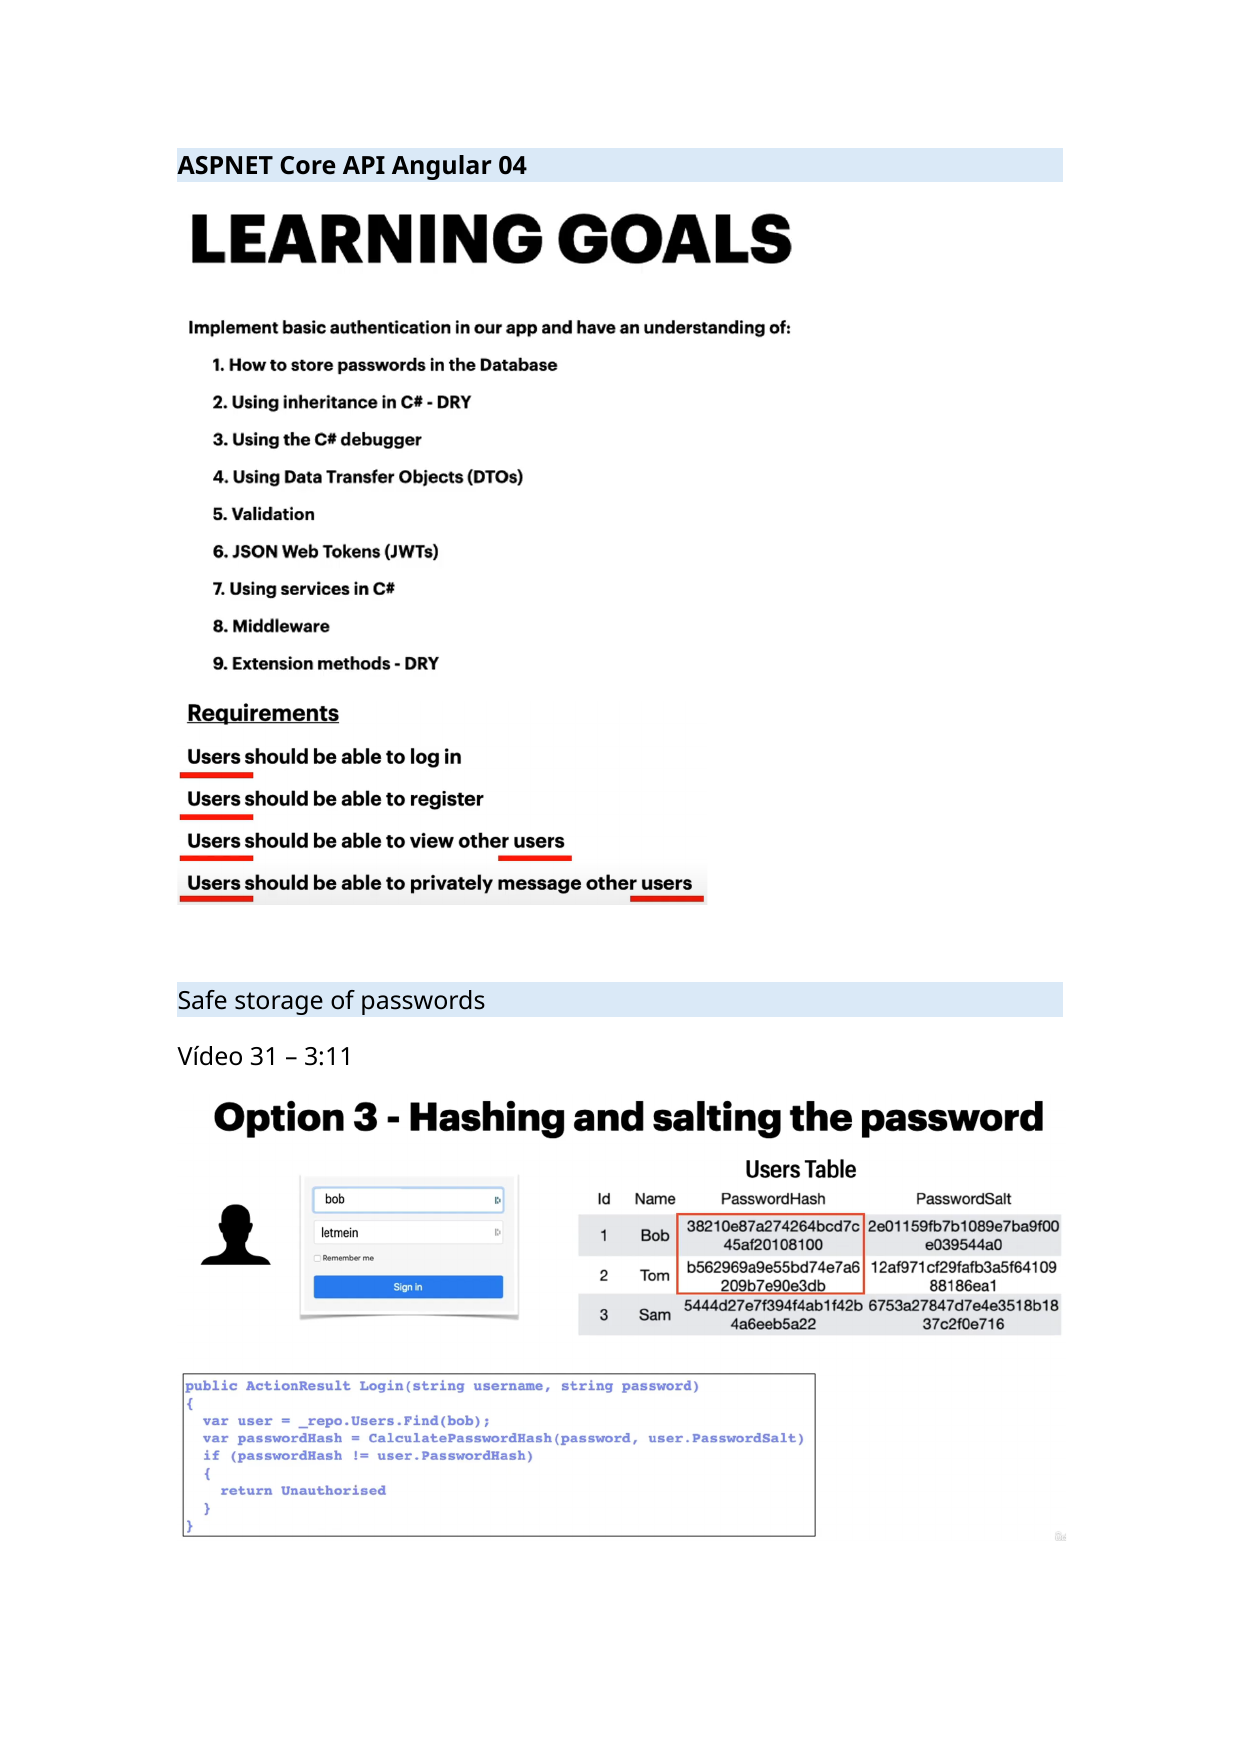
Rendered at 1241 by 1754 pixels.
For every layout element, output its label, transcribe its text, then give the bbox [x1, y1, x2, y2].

text Vídeo 31 – 3:11 [177, 1038, 1063, 1072]
picture [177, 701, 708, 905]
text Safe storage of passwords [177, 982, 1063, 1017]
picture [177, 203, 807, 680]
text ASPNET Core API Angular 04 [177, 148, 1063, 182]
picture [177, 1094, 1067, 1541]
